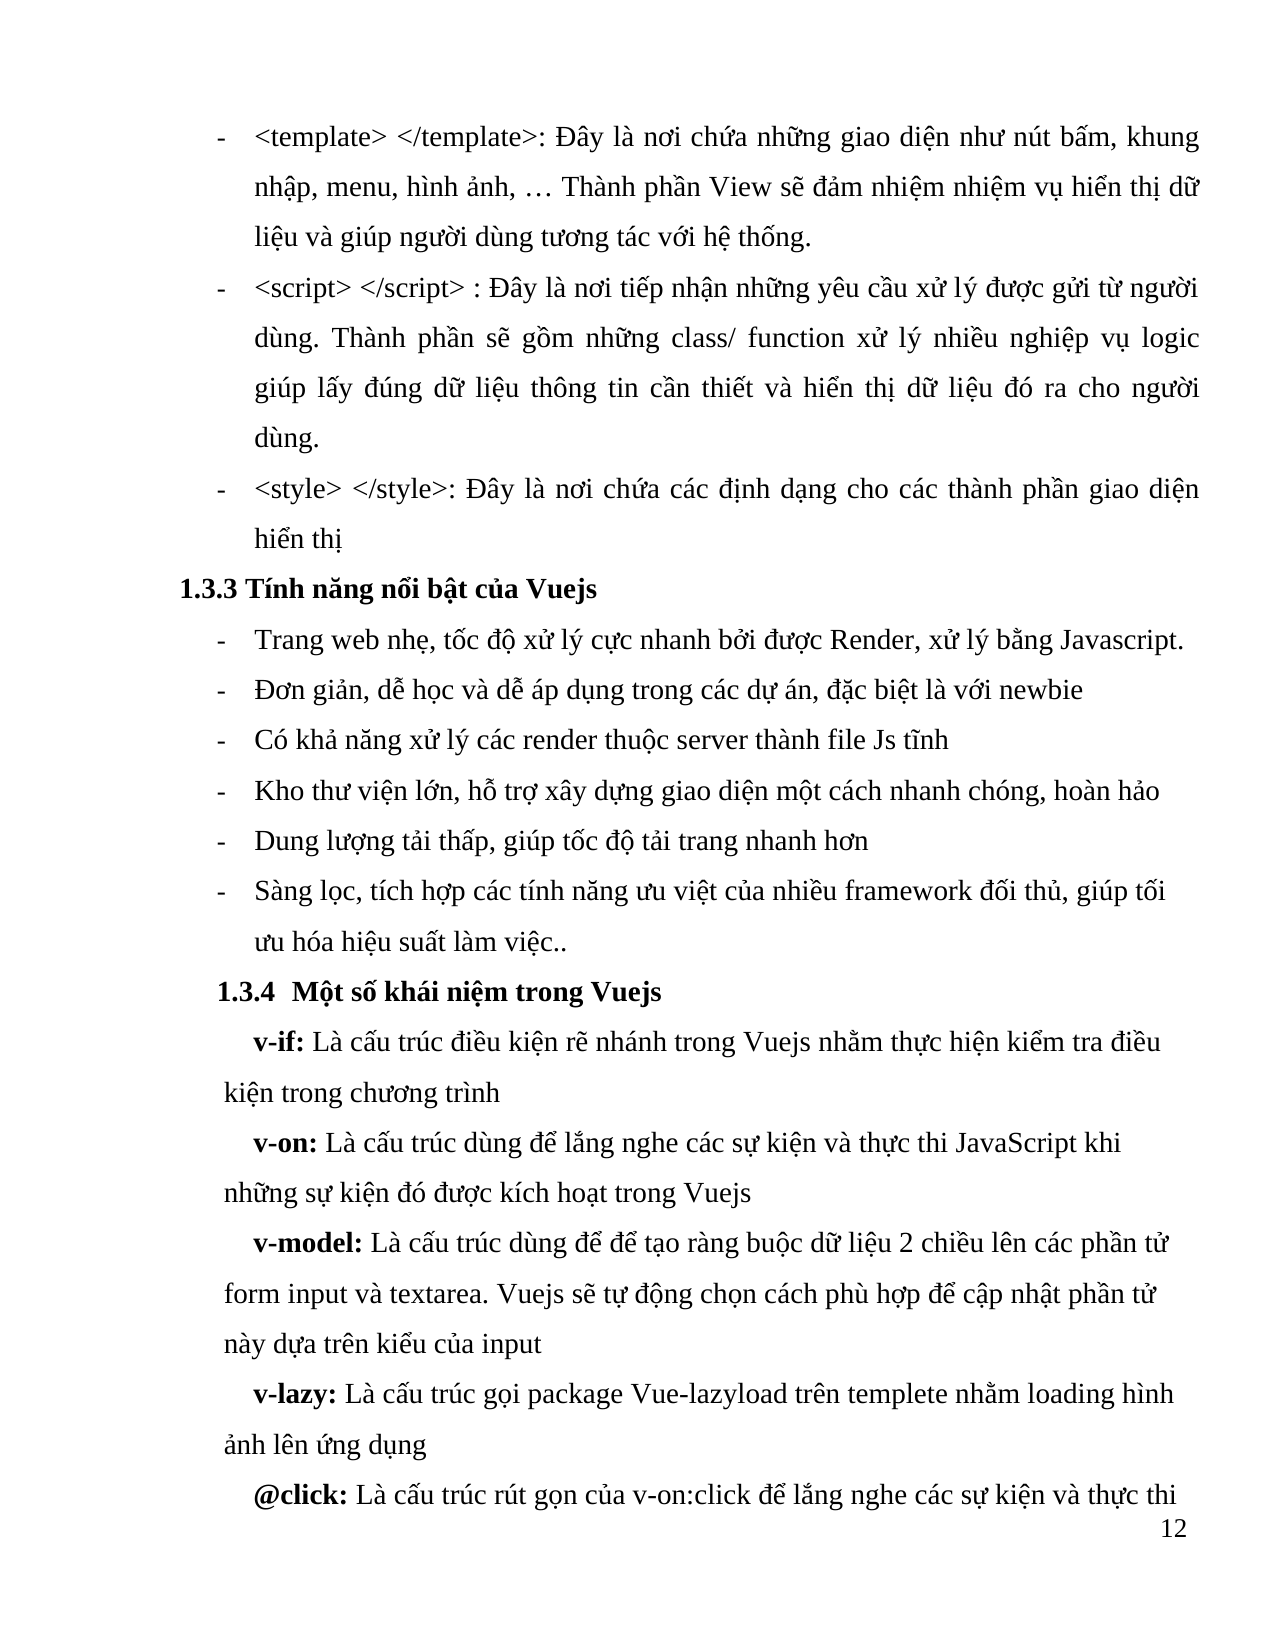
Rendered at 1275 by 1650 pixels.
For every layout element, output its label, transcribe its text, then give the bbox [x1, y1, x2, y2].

list Kho thư viện lớn, hỗ trợ xây dựng giao diện một cách nhanh chóng, hoàn hảo [217, 773, 1200, 806]
list Trang web nhẹ, tốc độ xử lý cực nhanh bởi được Render, xử lý bằng Javascript. [217, 622, 1200, 655]
list <template> </template>: Đây là nơi chứa những giao diện như nút bấm, khung nhập, menu, hình ảnh, … Thành phần View sẽ đảm nhiệm nhiệm vụ hiển thị dữ liệu và giúp người dùng tương tác với hệ thống. [217, 119, 1200, 253]
list v-on: Là cấu trúc dùng để lắng nghe các sự kiện và thực thi JavaScript khi những sự kiện đó được kích hoạt trong Vuejs [223, 1125, 1200, 1209]
list v-if: Là cấu trúc điều kiện rẽ nhánh trong Vuejs nhằm thực hiện kiểm tra điều kiện trong chương trình [223, 1024, 1200, 1108]
list v-model: Là cấu trúc dùng để để tạo ràng buộc dữ liệu 2 chiều lên các phần tử form input và textarea. Vuejs sẽ tự động chọn cách phù hợp để cập nhật phần tử này dựa trên kiểu của input [223, 1226, 1200, 1360]
list Dung lượng tải thấp, giúp tốc độ tải trang nhanh hơn [217, 823, 1200, 857]
subtitle 1.3.3 Tính năng nổi bật của Vuejs [179, 572, 1200, 605]
list v-lazy: Là cấu trúc gọi package Vue-lazyload trên templete nhằm loading hình ảnh lên ứng dụng [223, 1377, 1200, 1460]
list <style> </style>: Đây là nơi chứa các định dạng cho các thành phần giao diện hiển thị [217, 471, 1200, 555]
list Đơn giản, dễ học và dễ áp dụng trong các dự án, đặc biệt là với newbie [217, 672, 1200, 706]
list <script> </script> : Đây là nơi tiếp nhận những yêu cầu xử lý được gửi từ người dùng. Thành phần sẽ gồm những class/ function xử lý nhiều nghiệp vụ logic giúp lấy đúng dữ liệu thông tin cần thiết và hiển thị dữ liệu đó ra cho người dùng. [217, 270, 1200, 454]
list Có khả năng xử lý các render thuộc server thành file Js tĩnh [217, 722, 1200, 756]
list Một số khái niệm trong Vuejs [217, 974, 1200, 1008]
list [223, 1477, 1200, 1511]
list Sàng lọc, tích hợp các tính năng ưu việt của nhiều framework đối thủ, giúp tối ưu hóa hiệu suất làm việc.. [217, 873, 1200, 957]
